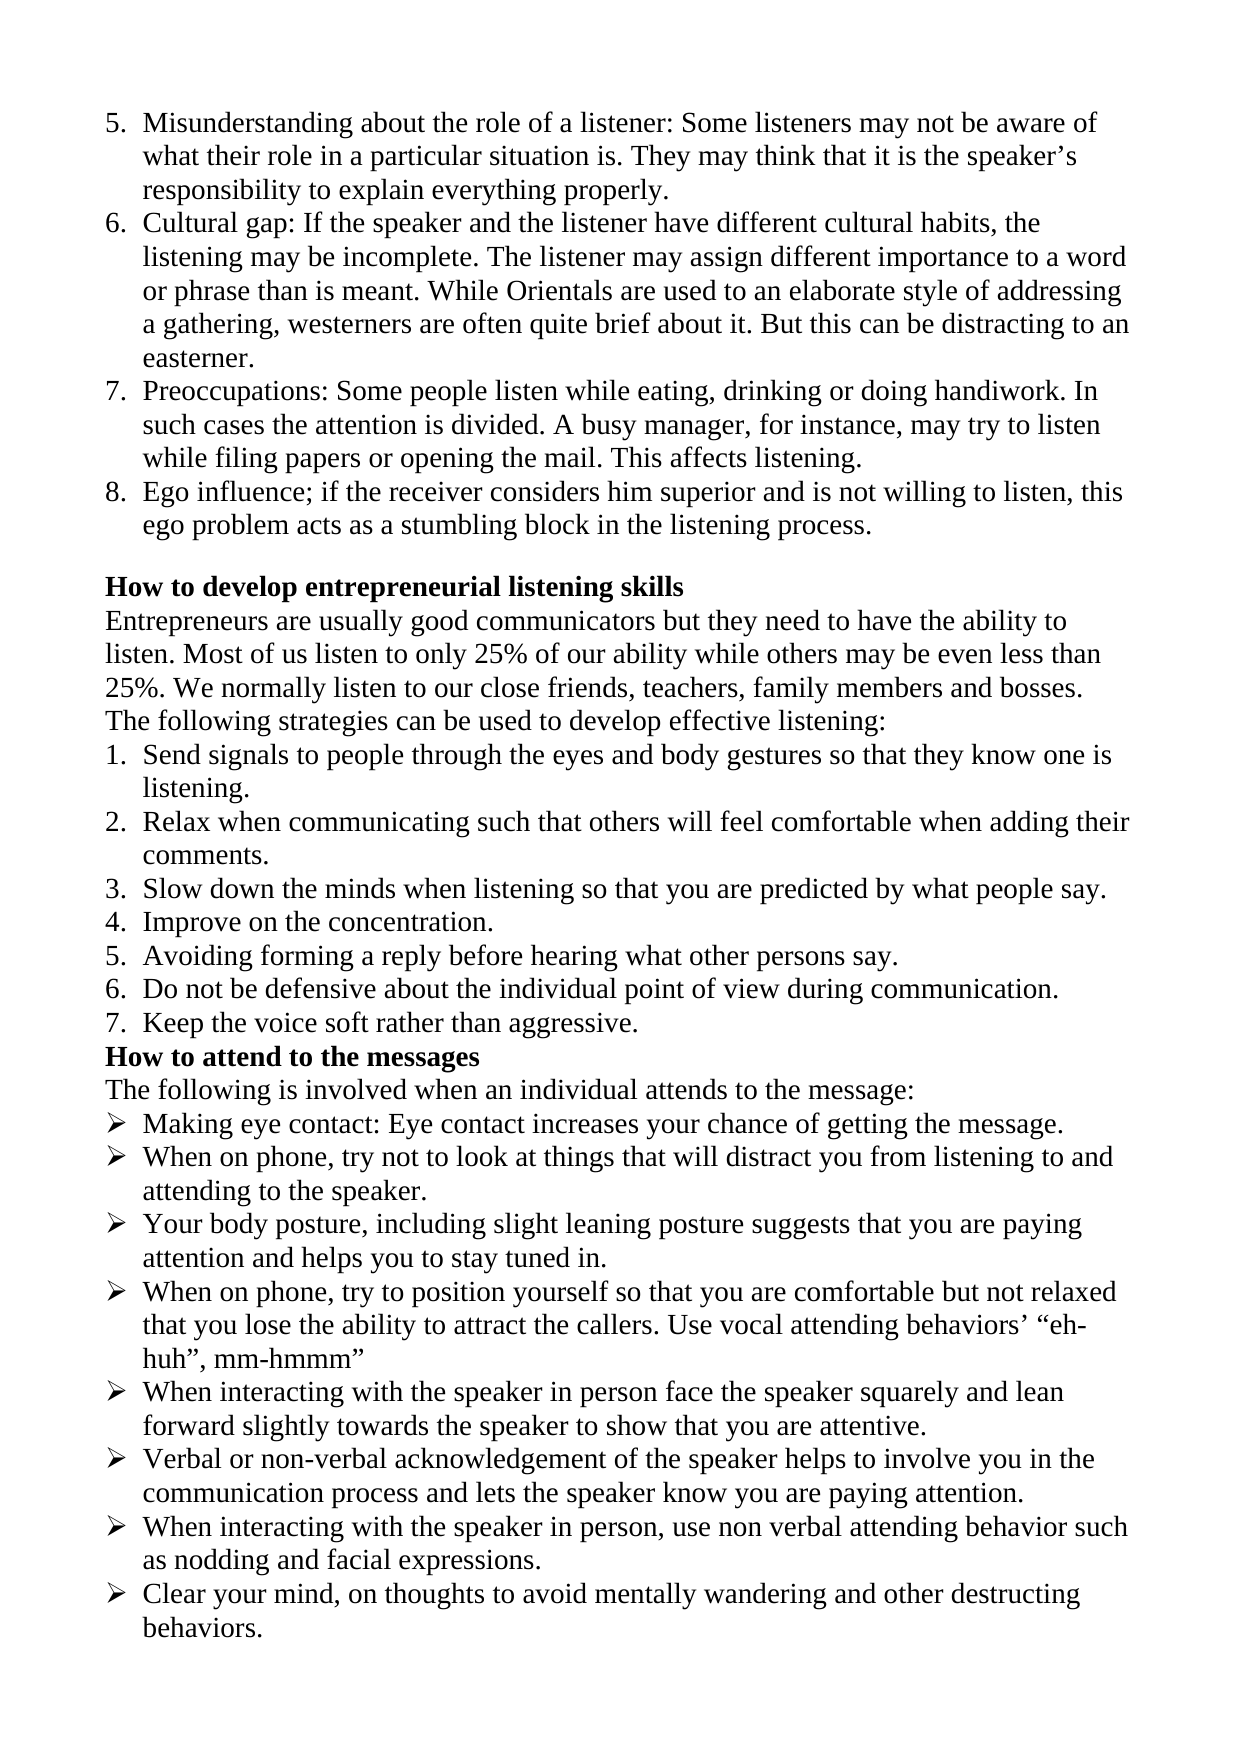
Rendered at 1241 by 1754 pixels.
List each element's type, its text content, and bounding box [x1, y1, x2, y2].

list Verbal or non-verbal acknowledgement of the speaker helps to involve you in the communication process and lets the speaker know you are paying attention. [105, 1442, 1135, 1509]
list Ego influence; if the receiver considers him superior and is not willing to listen, this ego problem acts as a stumbling block in the listening process. [105, 474, 1135, 541]
list Misunderstanding about the role of a listener: Some listeners may not be aware of what their role in a particular situation is. They may think that it is the speaker’s responsibility to explain everything properly. [105, 105, 1135, 206]
list When on phone, try not to look at things that will distract you from listening to and attending to the speaker. [105, 1139, 1135, 1207]
text How to develop entrepreneurial listening skills [105, 569, 1135, 603]
list When interacting with the speaker in person face the speaker squarely and lean forward slightly towards the speaker to show that you are attentive. [105, 1374, 1135, 1442]
list Slow down the minds when listening so that you are predicted by what people say. [105, 871, 1135, 904]
text The following is involved when an individual attends to the message: [105, 1072, 1135, 1106]
list Preoccupations: Some people listen while eating, drinking or doing handiwork. In such cases the attention is divided. A busy manager, for instance, may try to listen while filing papers or opening the mail. This affects listening. [105, 373, 1135, 474]
list Improve on the concentration. [105, 904, 1135, 938]
list Do not be defensive about the individual point of view during communication. [105, 972, 1135, 1005]
text The following strategies can be used to develop effective listening: [105, 703, 1135, 737]
text Entrepreneurs are usually good communicators but they need to have the ability to listen. Most of us listen to only 25% of our ability while others may be even less than 25%. We normally listen to our close friends, teachers, family members and bosses. [105, 603, 1135, 703]
list When on phone, try to position yourself so that you are comfortable but not relaxed that you lose the ability to attract the callers. Use vocal attending behaviors’ “eh-huh”, mm-hmmm” [105, 1274, 1135, 1374]
list Avoiding forming a reply before hearing what other persons say. [105, 938, 1135, 972]
list When interacting with the speaker in person, use non verbal attending behavior such as nodding and facial expressions. [105, 1509, 1135, 1576]
list Keep the voice soft rather than aggressive. [105, 1005, 1135, 1039]
list Clear your mind, on thoughts to avoid mentally wandering and other destructing behaviors. [105, 1576, 1135, 1643]
list Relax when communicating such that others will feel comfortable when adding their comments. [105, 804, 1135, 871]
list Making eye contact: Eye contact increases your chance of getting the message. [105, 1106, 1135, 1139]
list Your body posture, including slight leaning posture suggests that you are paying attention and helps you to stay tuned in. [105, 1207, 1135, 1274]
list Send signals to people through the eyes and body gestures so that they know one is listening. [105, 737, 1135, 804]
text How to attend to the messages [105, 1039, 1135, 1072]
list Cultural gap: If the speaker and the listener have different cultural habits, the listening may be incomplete. The listener may assign different importance to a word or phrase than is meant. While Orientals are used to an elaborate style of addressing a gathering, westerners are often quite brief about it. But this can be distracting to an easterner. [105, 206, 1135, 373]
